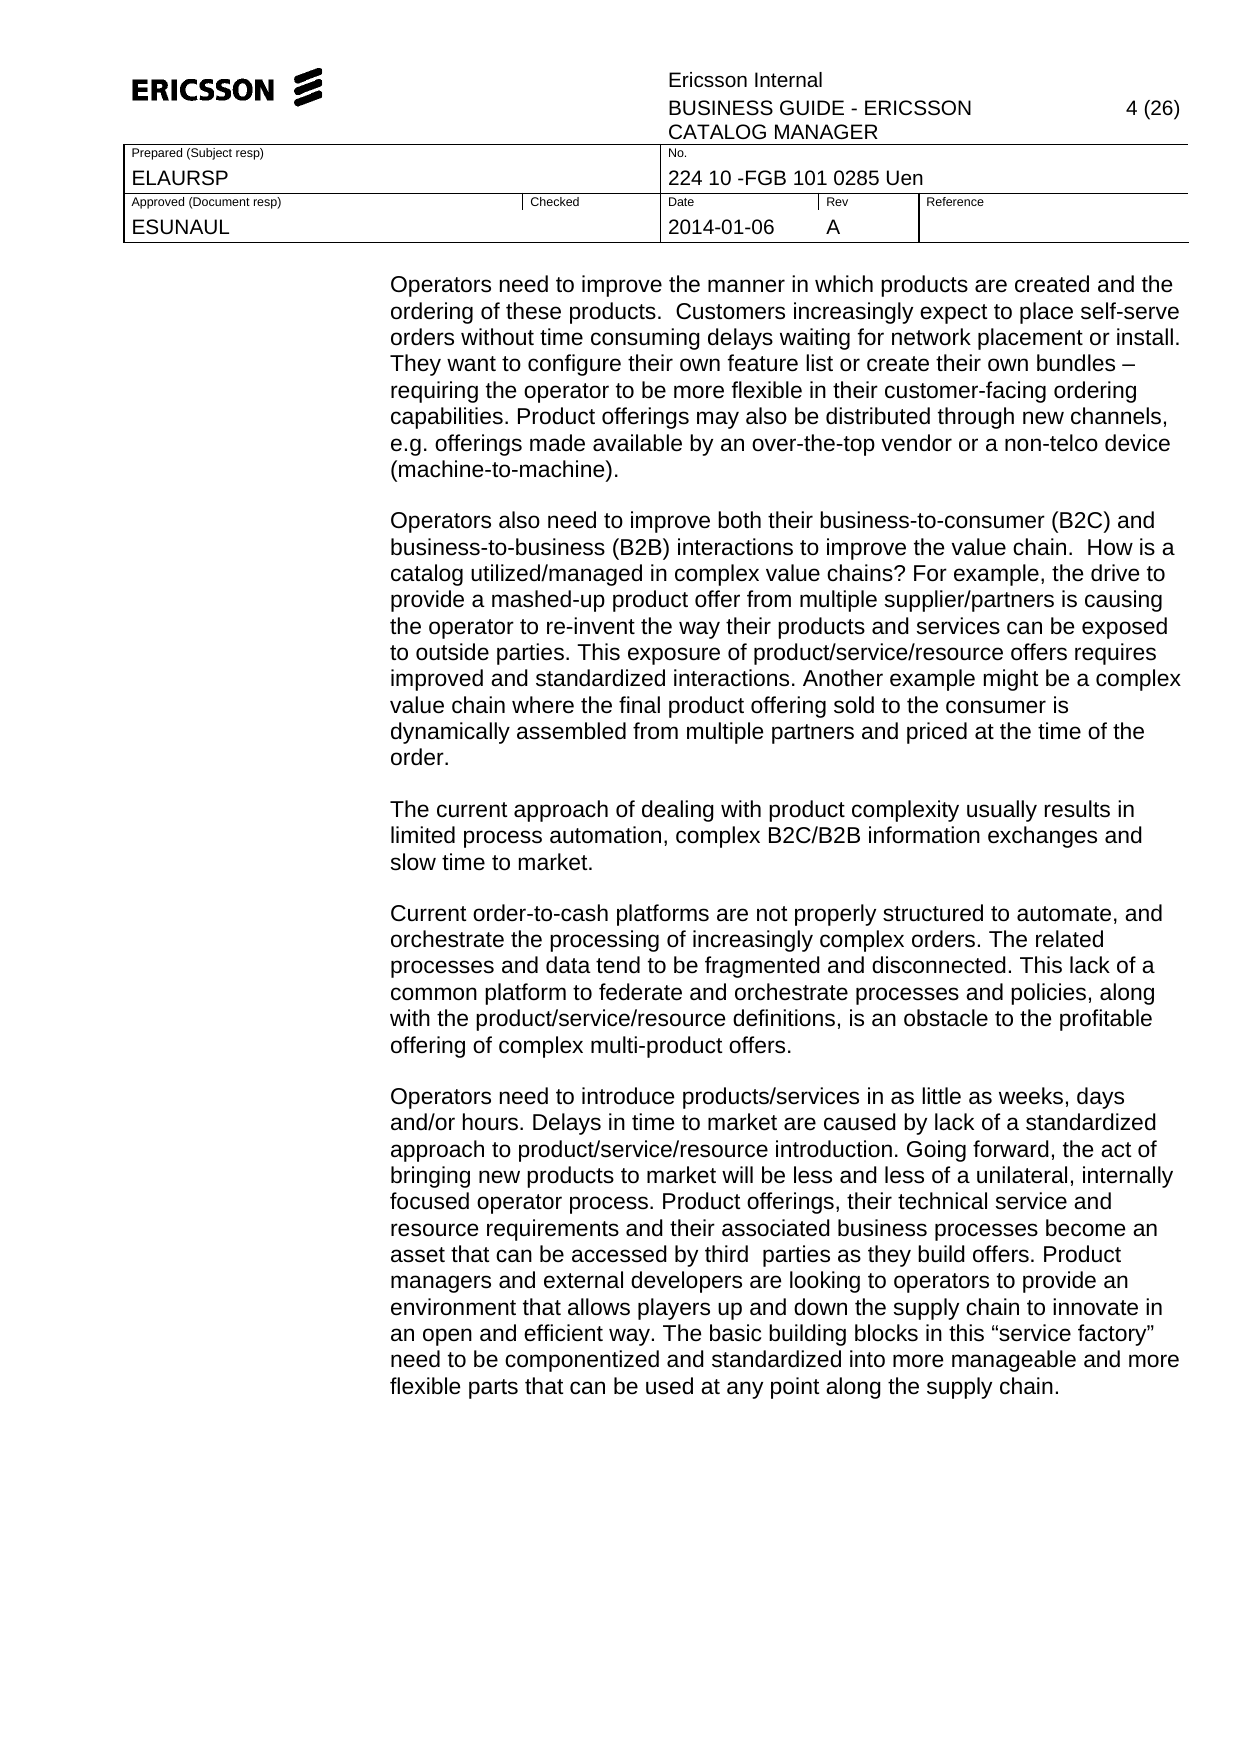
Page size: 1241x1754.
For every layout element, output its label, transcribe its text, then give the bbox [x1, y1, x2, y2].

text Current order-to-cash platforms are not properly structured to automate, and orchestrate the processing of increasingly complex orders. The related processes and data tend to be fragmented and disconnected. This lack of a common platform to federate and orchestrate processes and policies, along with the product/service/resource definitions, is an obstacle to the profitable offering of complex multi-product offers. [390, 900, 1181, 1058]
text Operators need to improve the manner in which products are created and the ordering of these products. Customers increasingly expect to place self-serve orders without time consuming delays waiting for network placement or install. They want to configure their own feature list or create their own bundles – requiring the operator to be more flexible in their customer-facing ordering capabilities. Product offerings may also be distributed through new channels, e.g. offerings made available by an over-the-top vendor or a non-telco device (machine-to-machine). [390, 271, 1181, 482]
picture [131, 67, 323, 107]
text Operators need to introduce products/services in as little as weeks, days and/or hours. Delays in time to market are caused by lack of a standardized approach to product/service/resource introduction. Going forward, the act of bringing new products to market will be less and less of a unilateral, internally focused operator process. Product offerings, their technical service and resource requirements and their associated business processes become an asset that can be accessed by third parties as they build offers. Product managers and external developers are looking to operators to provide an environment that allows players up and down the supply chain to innovate in an open and efficient way. The basic building blocks in this “service factory” need to be componentized and standardized into more manageable and more flexible parts that can be used at any point along the supply chain. [390, 1083, 1181, 1399]
text The current approach of dealing with product complexity usually results in limited process automation, complex B2C/B2B information exchanges and slow time to market. [390, 796, 1181, 875]
text Operators also need to improve both their business-to-consumer (B2C) and business-to-business (B2B) interactions to improve the value chain. How is a catalog utilized/managed in complex value chains? For example, the drive to provide a mashed-up product offer from multiple supplier/partners is causing the operator to re-invent the way their products and services can be exposed to outside parties. This exposure of product/service/resource offers requires improved and standardized interactions. Another example might be a complex value chain where the final product offering sold to the consumer is dynamically assembled from multiple partners and priced at the time of the order. [390, 507, 1181, 771]
